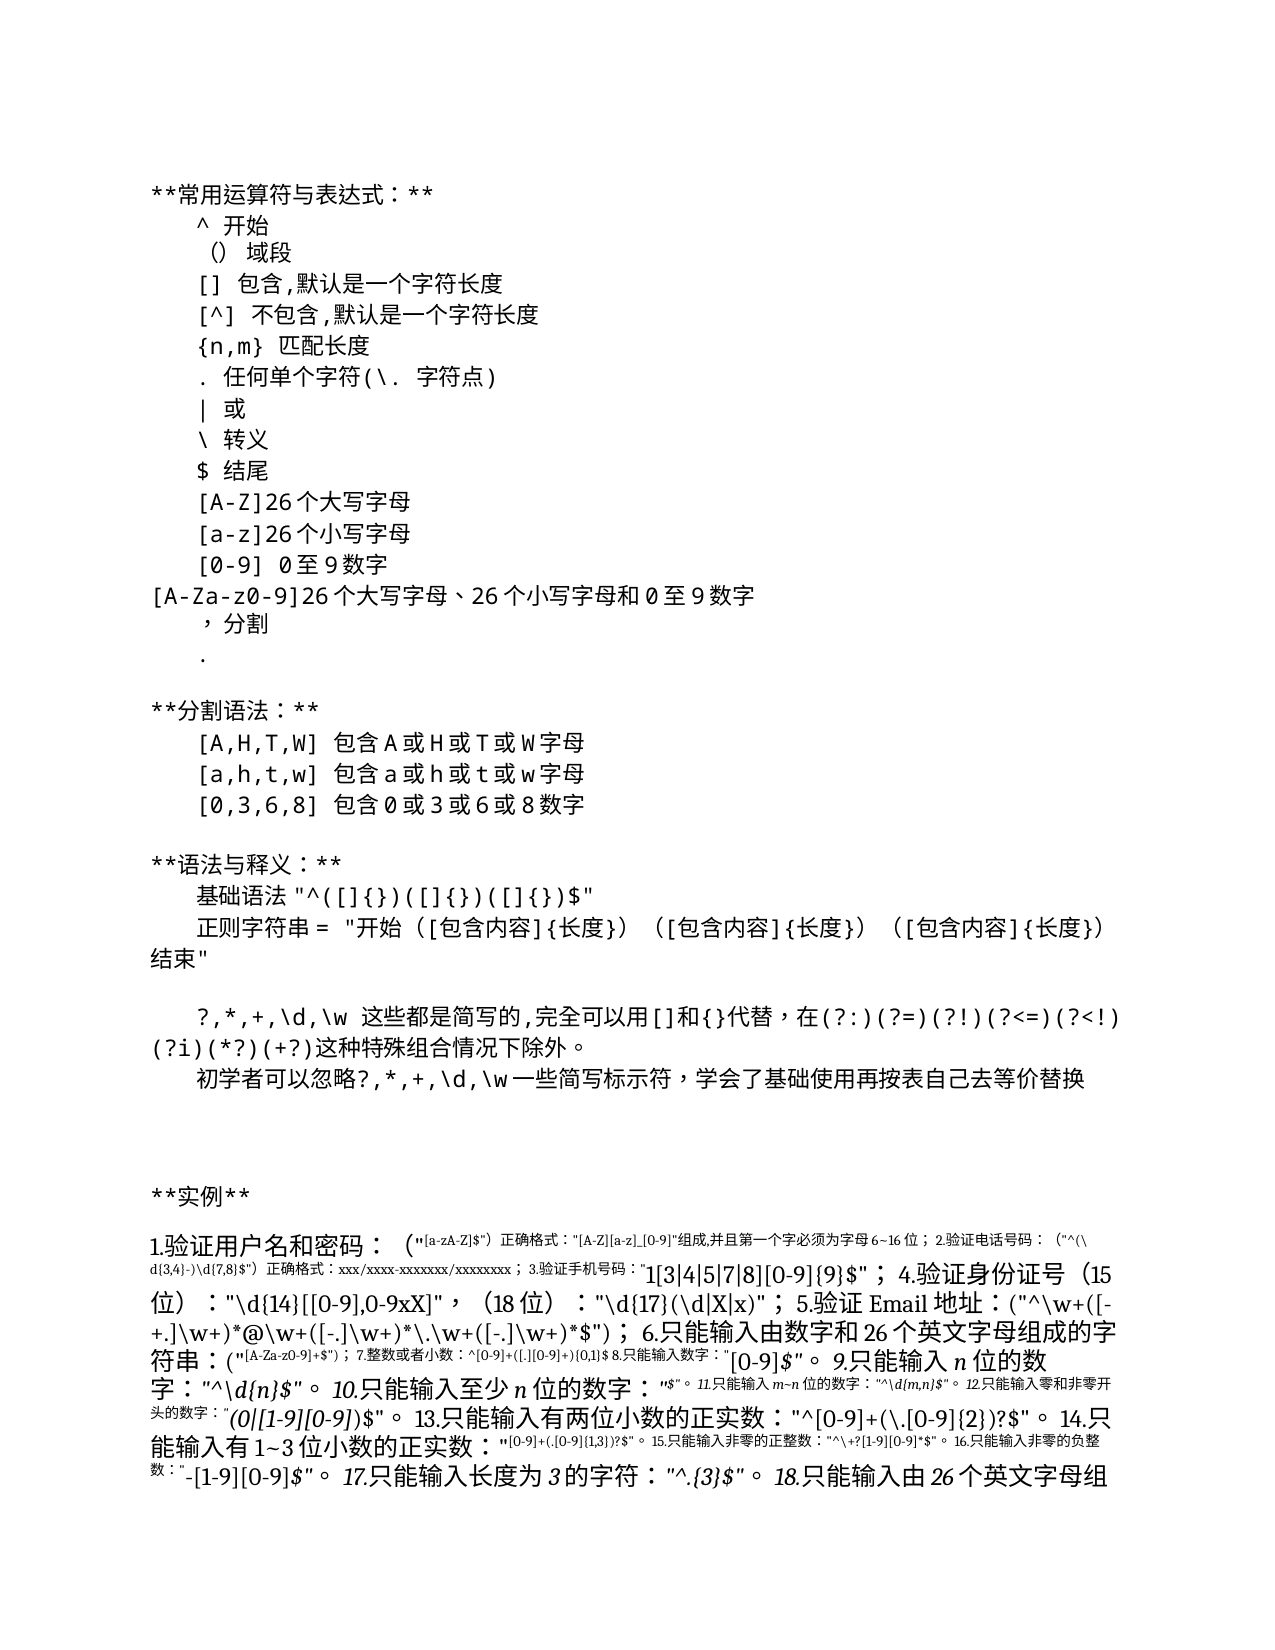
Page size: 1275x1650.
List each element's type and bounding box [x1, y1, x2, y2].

text [150, 150, 1125, 1212]
text [150, 1232, 1125, 1491]
